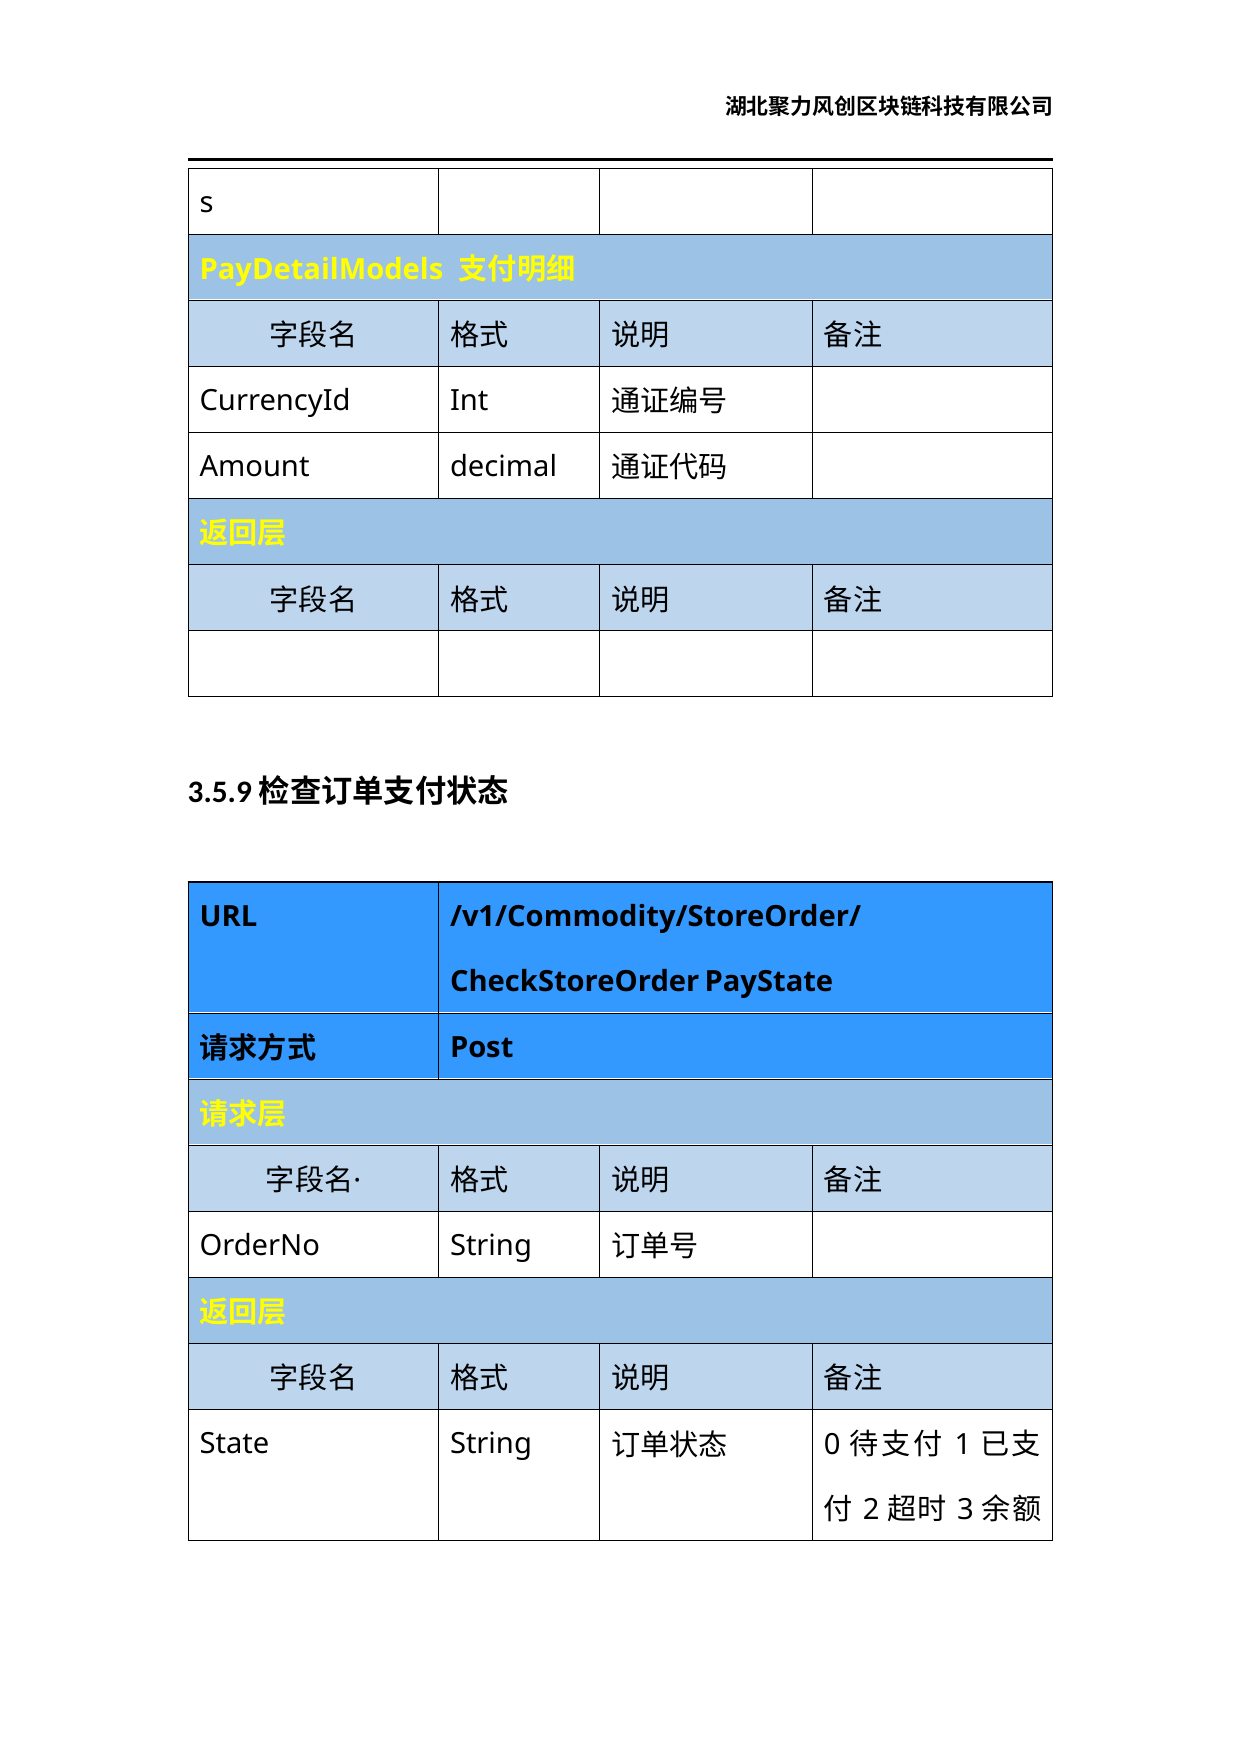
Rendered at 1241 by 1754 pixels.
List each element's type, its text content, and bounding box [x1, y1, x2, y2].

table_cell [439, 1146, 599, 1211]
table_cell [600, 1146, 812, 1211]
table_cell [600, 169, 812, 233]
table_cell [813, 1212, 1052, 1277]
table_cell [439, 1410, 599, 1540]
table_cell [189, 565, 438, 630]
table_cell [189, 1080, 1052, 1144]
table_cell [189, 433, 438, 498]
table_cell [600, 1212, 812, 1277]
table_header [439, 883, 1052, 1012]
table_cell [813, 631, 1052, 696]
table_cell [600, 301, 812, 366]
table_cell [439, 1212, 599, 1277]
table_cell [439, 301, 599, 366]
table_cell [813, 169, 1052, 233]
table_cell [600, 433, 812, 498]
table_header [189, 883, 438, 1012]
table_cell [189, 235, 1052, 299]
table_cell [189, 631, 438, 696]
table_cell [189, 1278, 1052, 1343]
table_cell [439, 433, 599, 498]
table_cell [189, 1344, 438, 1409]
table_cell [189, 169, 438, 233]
subtitle 3.5.9 检查订单支付状态 [187, 756, 1053, 821]
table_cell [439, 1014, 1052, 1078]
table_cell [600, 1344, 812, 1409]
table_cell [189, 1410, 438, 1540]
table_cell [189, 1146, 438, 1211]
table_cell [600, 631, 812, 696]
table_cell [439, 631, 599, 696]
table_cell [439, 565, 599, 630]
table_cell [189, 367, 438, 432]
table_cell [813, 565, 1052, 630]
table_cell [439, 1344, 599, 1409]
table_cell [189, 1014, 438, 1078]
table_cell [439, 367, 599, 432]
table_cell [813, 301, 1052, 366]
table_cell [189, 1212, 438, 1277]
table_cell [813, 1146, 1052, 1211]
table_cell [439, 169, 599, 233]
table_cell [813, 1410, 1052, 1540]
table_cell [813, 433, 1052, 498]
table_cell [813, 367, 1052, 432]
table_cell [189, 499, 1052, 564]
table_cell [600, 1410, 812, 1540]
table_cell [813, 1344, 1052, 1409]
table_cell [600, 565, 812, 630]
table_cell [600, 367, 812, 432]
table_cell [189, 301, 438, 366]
